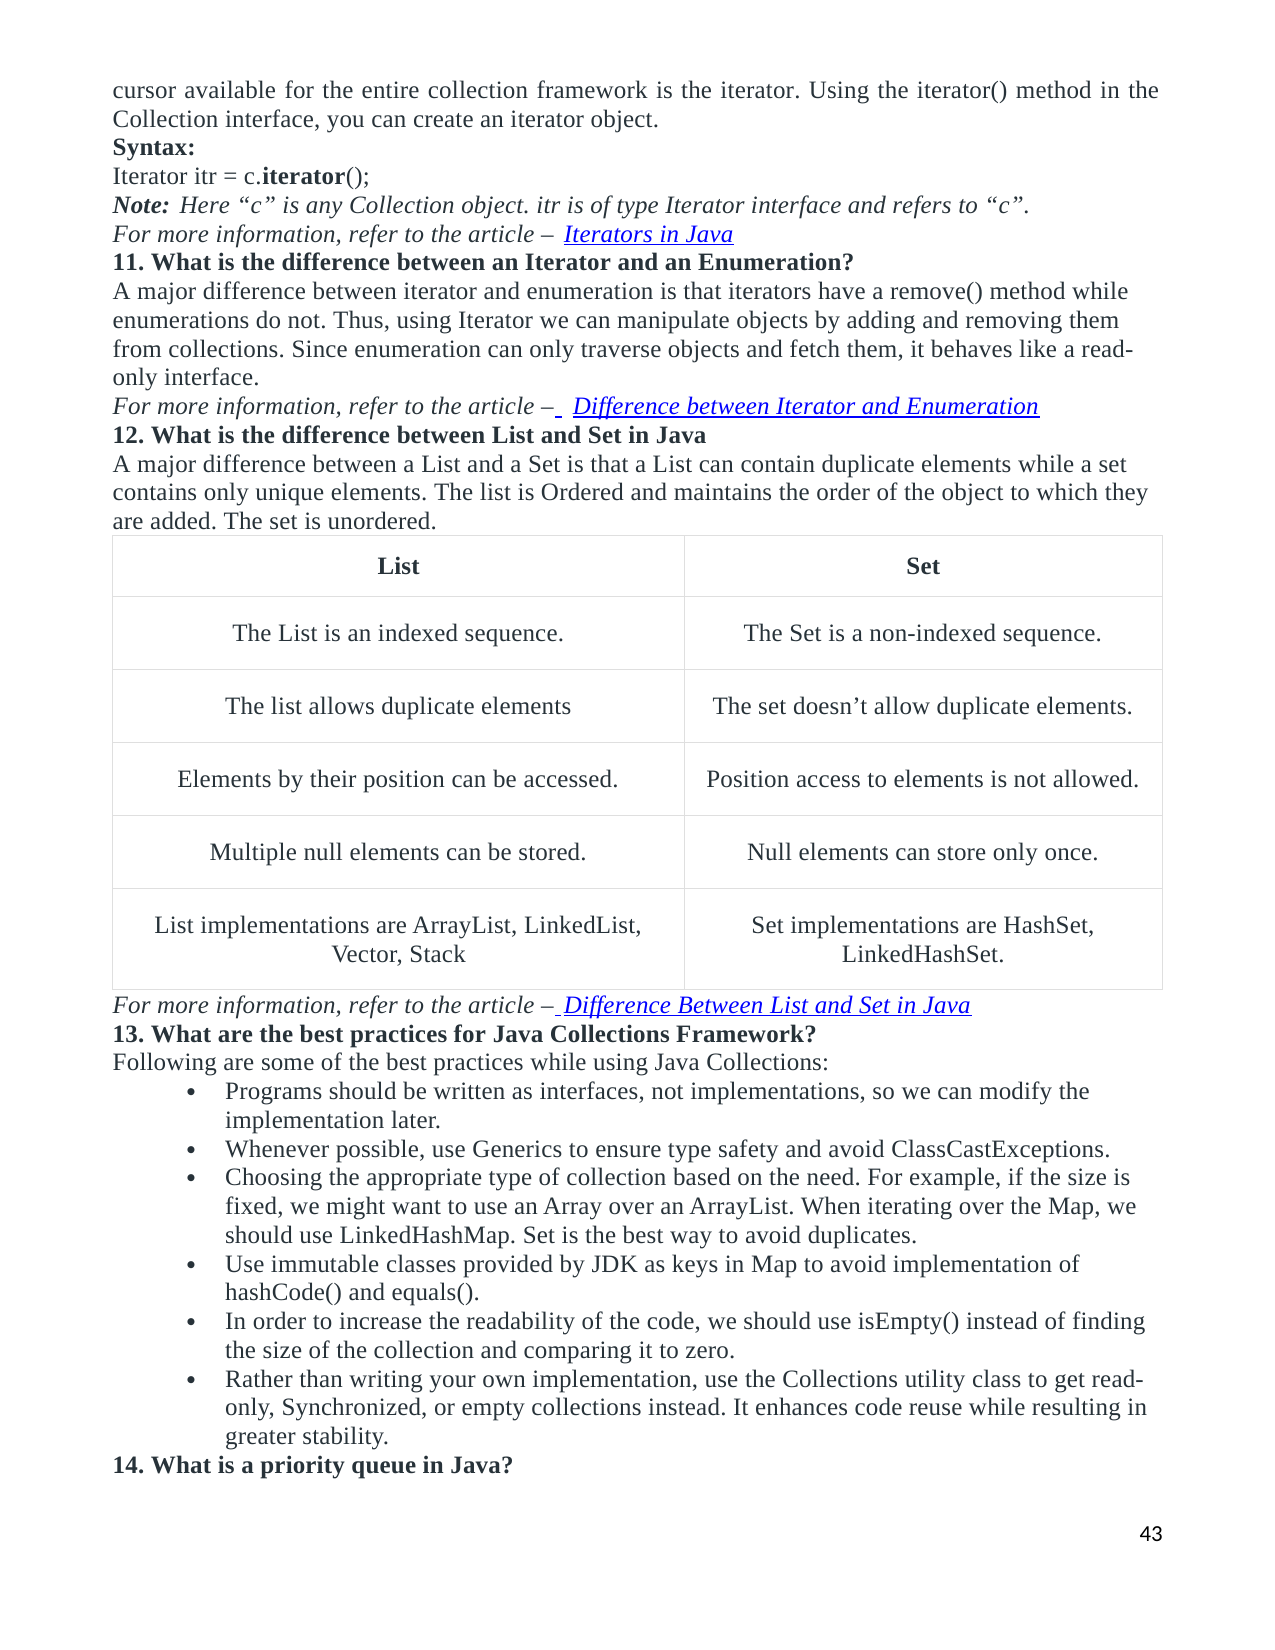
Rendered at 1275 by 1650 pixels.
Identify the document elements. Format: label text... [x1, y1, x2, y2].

subtitle 12. What is the difference between List and Set in Java [112, 420, 1162, 449]
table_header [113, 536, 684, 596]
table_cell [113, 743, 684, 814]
list Use immutable classes provided by JDK as keys in Map to avoid implementation of hashCode() and equals(). [187, 1249, 1162, 1306]
subtitle 11. What is the difference between an Iterator and an Enumeration? [112, 247, 1162, 276]
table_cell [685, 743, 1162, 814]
text Iterator itr = c.iterator(); [112, 161, 1162, 190]
subtitle 14. What is a priority queue in Java? [112, 1450, 1162, 1479]
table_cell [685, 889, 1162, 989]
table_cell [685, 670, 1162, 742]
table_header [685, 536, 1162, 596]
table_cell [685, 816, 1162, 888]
text For more information, refer to the article – Difference between Iterator and Enumeration [112, 391, 1162, 420]
text Syntax: [112, 132, 1162, 161]
list Whenever possible, use Generics to ensure type safety and avoid ClassCastExceptions. [187, 1134, 1162, 1162]
text For more information, refer to the article – Difference Between List and Set in Java [112, 990, 1162, 1019]
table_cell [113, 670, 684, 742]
list In order to increase the readability of the code, we should use isEmpty() instead of finding the size of the collection and comparing it to zero. [187, 1306, 1162, 1364]
list Programs should be written as interfaces, not implementations, so we can modify the implementation later. [187, 1076, 1162, 1134]
subtitle 13. What are the best practices for Java Collections Framework? [112, 1019, 1162, 1047]
text Following are some of the best practices while using Java Collections: [112, 1047, 1162, 1076]
list Choosing the appropriate type of collection based on the need. For example, if the size is fixed, we might want to use an Array over an ArrayList. When iterating over the Map, we should use LinkedHashMap. Set is the best way to avoid duplicates. [187, 1162, 1162, 1249]
text A major difference between a List and a Set is that a List can contain duplicate elements while a set contains only unique elements. The list is Ordered and maintains the order of the object to which they are added. The set is unordered. [112, 449, 1162, 535]
text Note: Here “c” is any Collection object. itr is of type Iterator interface and refers to “c”. [112, 190, 1162, 219]
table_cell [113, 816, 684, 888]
text For more information, refer to the article – Iterators in Java [112, 219, 1162, 247]
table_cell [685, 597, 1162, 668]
list Rather than writing your own implementation, use the Collections utility class to get read-only, Synchronized, or empty collections instead. It enhances code reuse while resulting in greater stability. [187, 1364, 1162, 1450]
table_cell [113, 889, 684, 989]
text A major difference between iterator and enumeration is that iterators have a remove() method while enumerations do not. Thus, using Iterator we can manipulate objects by adding and removing them from collections. Since enumeration can only traverse objects and fetch them, it behaves like a read-only interface. [112, 276, 1162, 391]
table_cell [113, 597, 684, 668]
